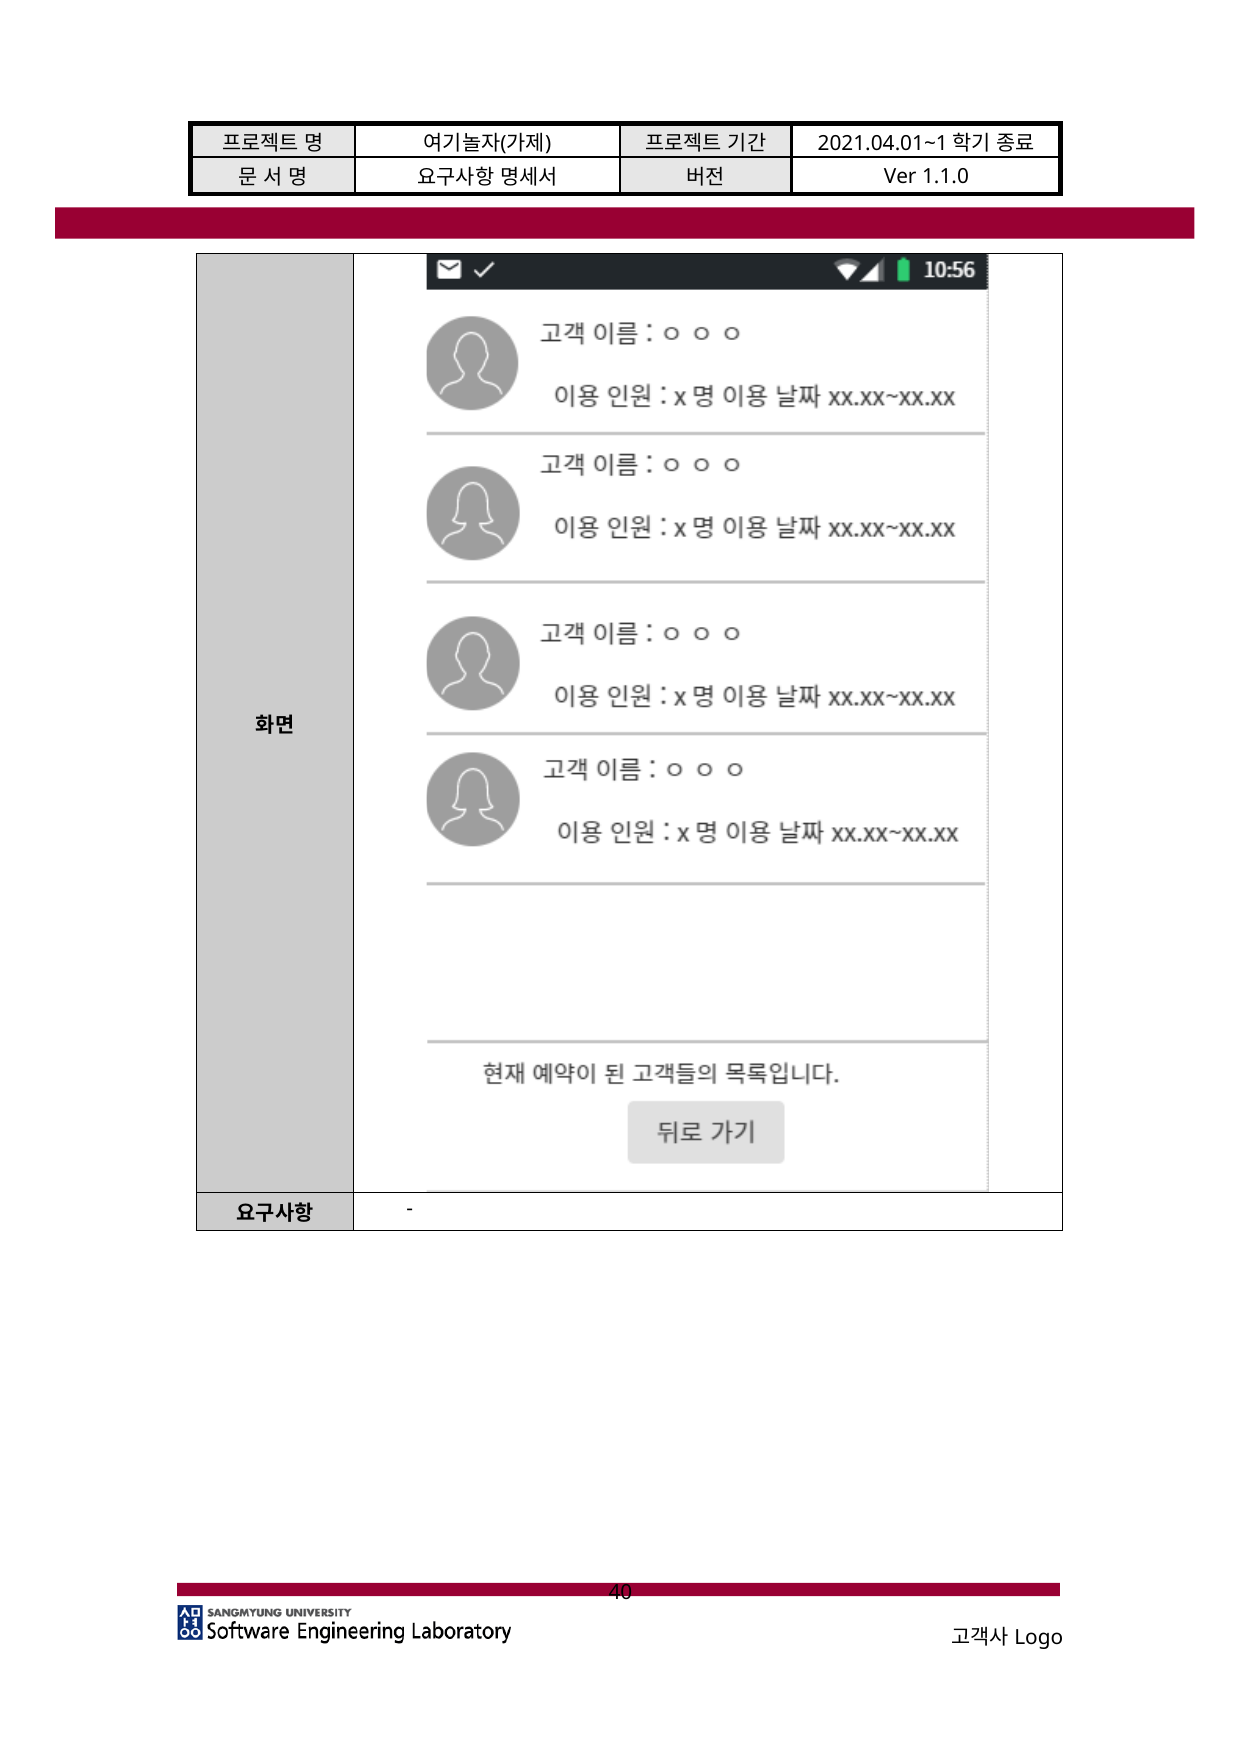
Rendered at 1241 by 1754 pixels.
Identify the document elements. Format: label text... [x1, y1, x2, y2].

table_cell 요구사항 [197, 1193, 353, 1230]
table_cell 화면 [197, 254, 353, 1192]
picture [426, 254, 989, 1192]
table_cell [354, 1193, 1062, 1230]
table_cell [989, 254, 1062, 1192]
picture [177, 1605, 515, 1645]
table_cell [354, 254, 426, 1192]
